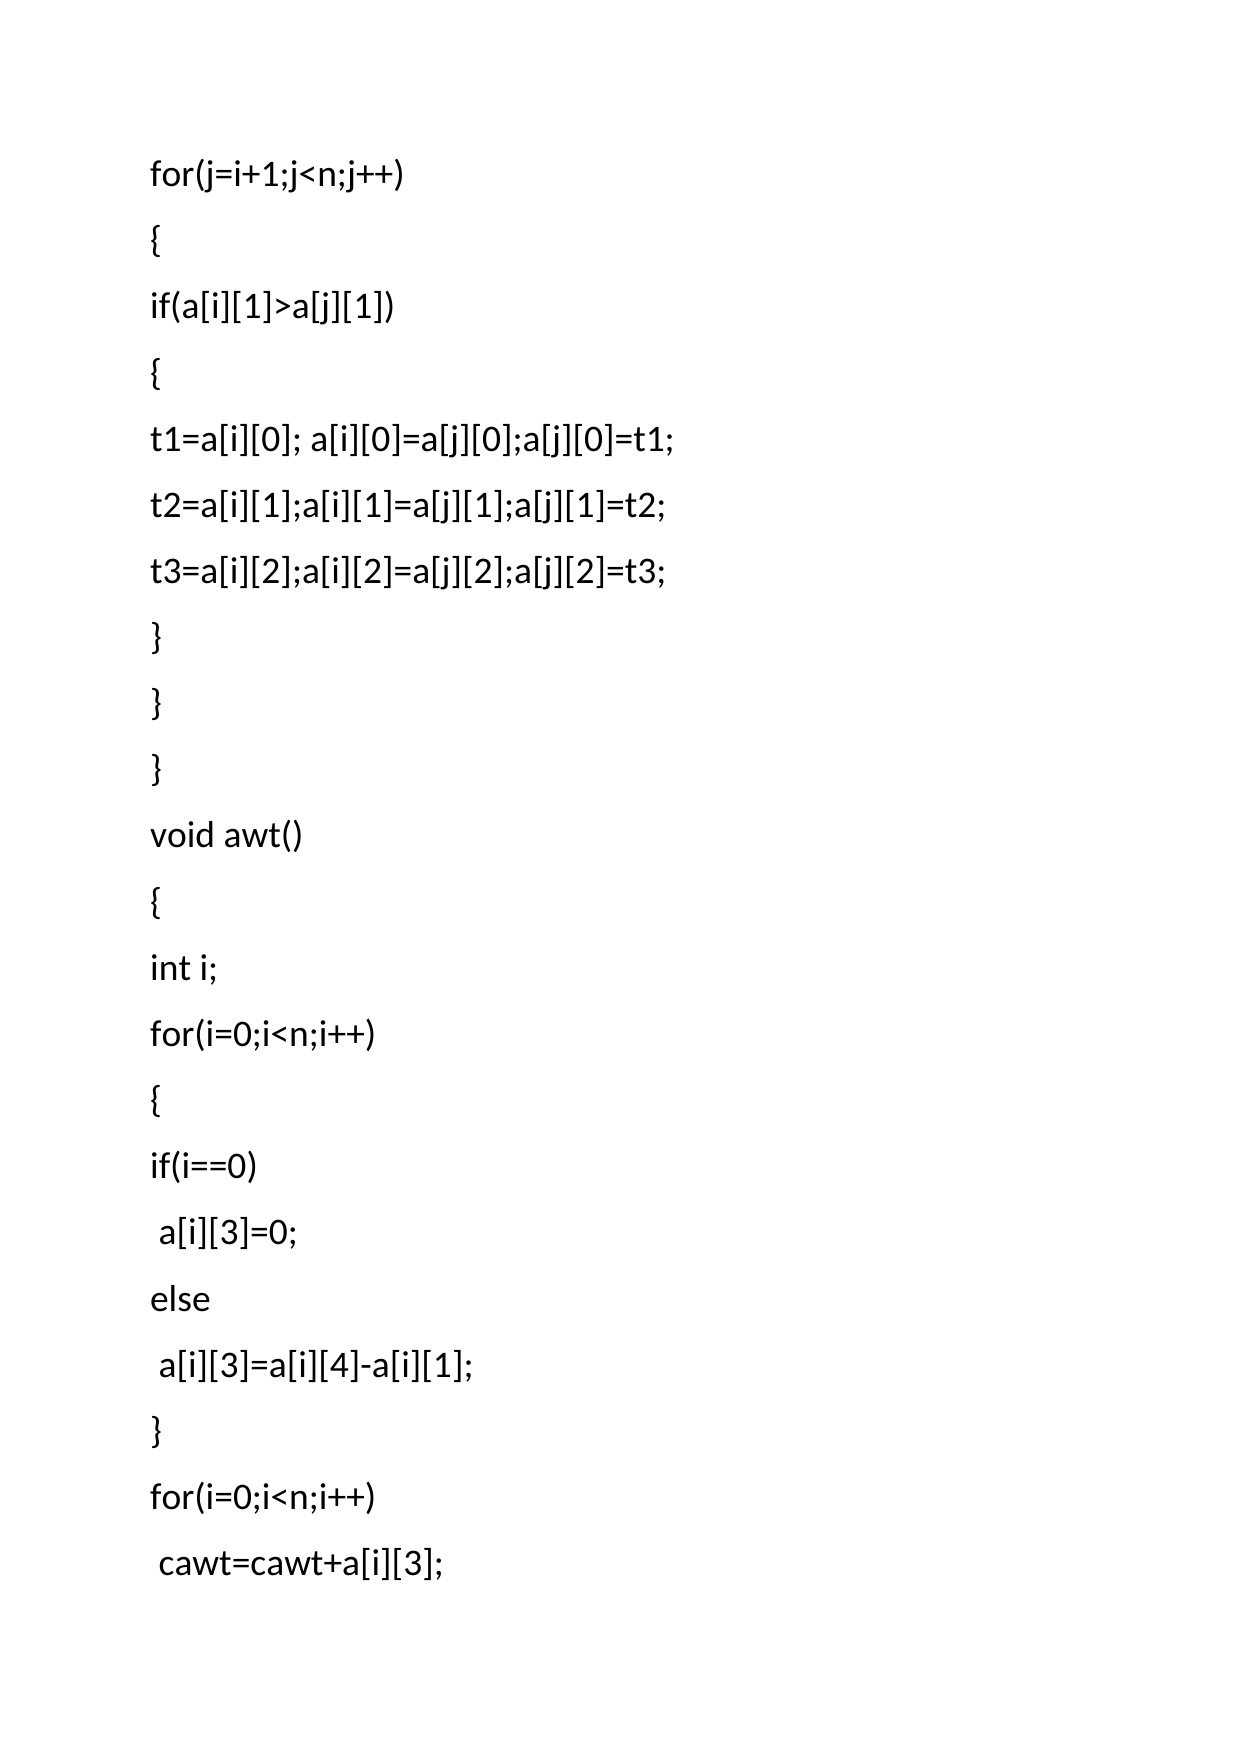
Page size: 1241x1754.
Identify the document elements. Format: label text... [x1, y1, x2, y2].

text } [150, 1407, 1090, 1453]
text t2=a[i][1];a[i][1]=a[j][1];a[j][1]=t2; [150, 481, 1090, 527]
text cawt=cawt+a[i][3]; [150, 1539, 1090, 1585]
text } [150, 613, 1090, 659]
text for(j=i+1;j<n;j++) [150, 150, 1090, 196]
text { [150, 216, 1090, 262]
text t3=a[i][2];a[i][2]=a[j][2];a[j][2]=t3; [150, 547, 1090, 593]
text if(i==0) [150, 1142, 1090, 1188]
text a[i][3]=a[i][4]-a[i][1]; [150, 1341, 1090, 1386]
text { [150, 348, 1090, 394]
text } [150, 745, 1090, 791]
text { [150, 878, 1090, 923]
text for(i=0;i<n;i++) [150, 1010, 1090, 1056]
text t1=a[i][0]; a[i][0]=a[j][0];a[j][0]=t1; [150, 414, 1090, 460]
text else [150, 1274, 1090, 1320]
text { [150, 1076, 1090, 1122]
text int i; [150, 944, 1090, 989]
text void awt() [150, 811, 1090, 857]
text } [150, 679, 1090, 725]
text a[i][3]=0; [150, 1208, 1090, 1254]
text if(a[i][1]>a[j][1]) [150, 282, 1090, 328]
text for(i=0;i<n;i++) [150, 1473, 1090, 1519]
